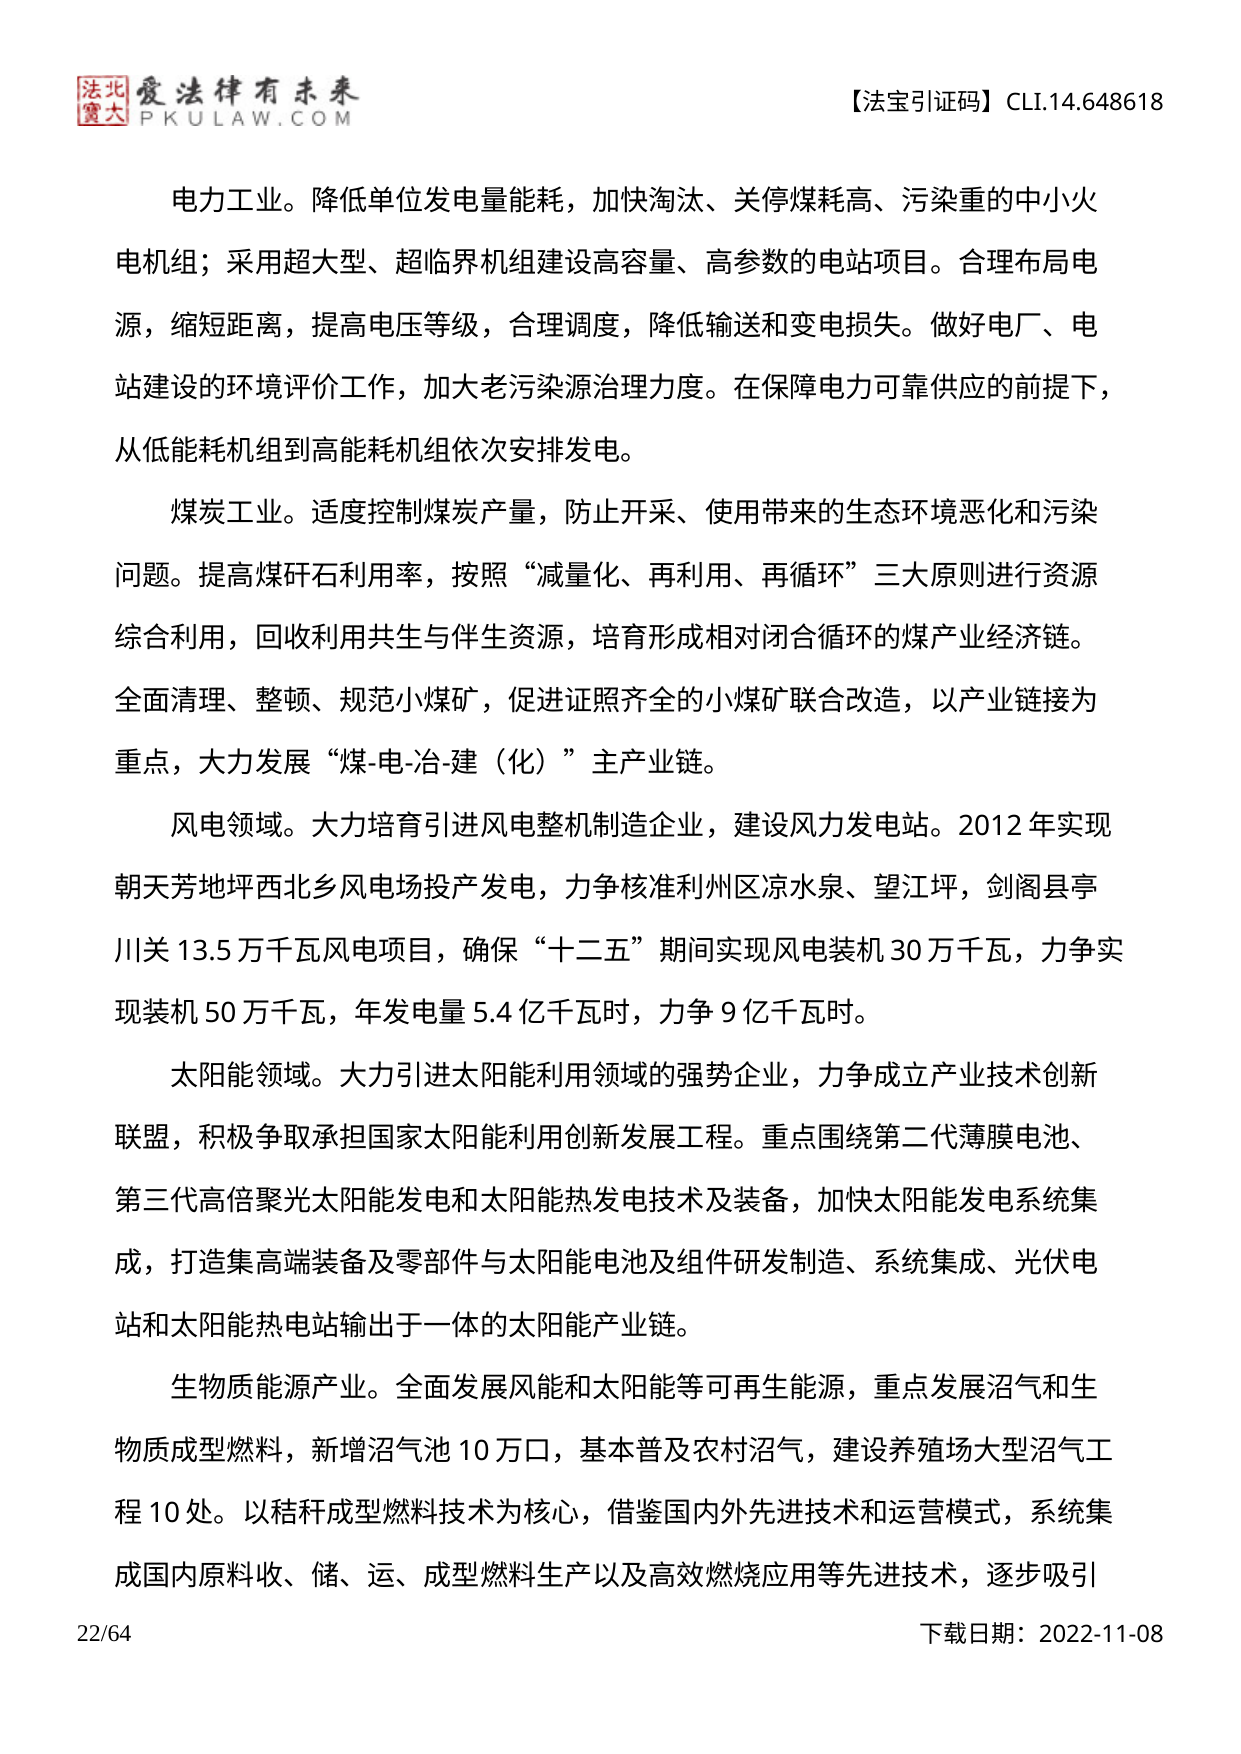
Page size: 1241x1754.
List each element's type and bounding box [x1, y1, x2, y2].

text [114, 156, 1126, 1593]
picture [76, 75, 361, 126]
